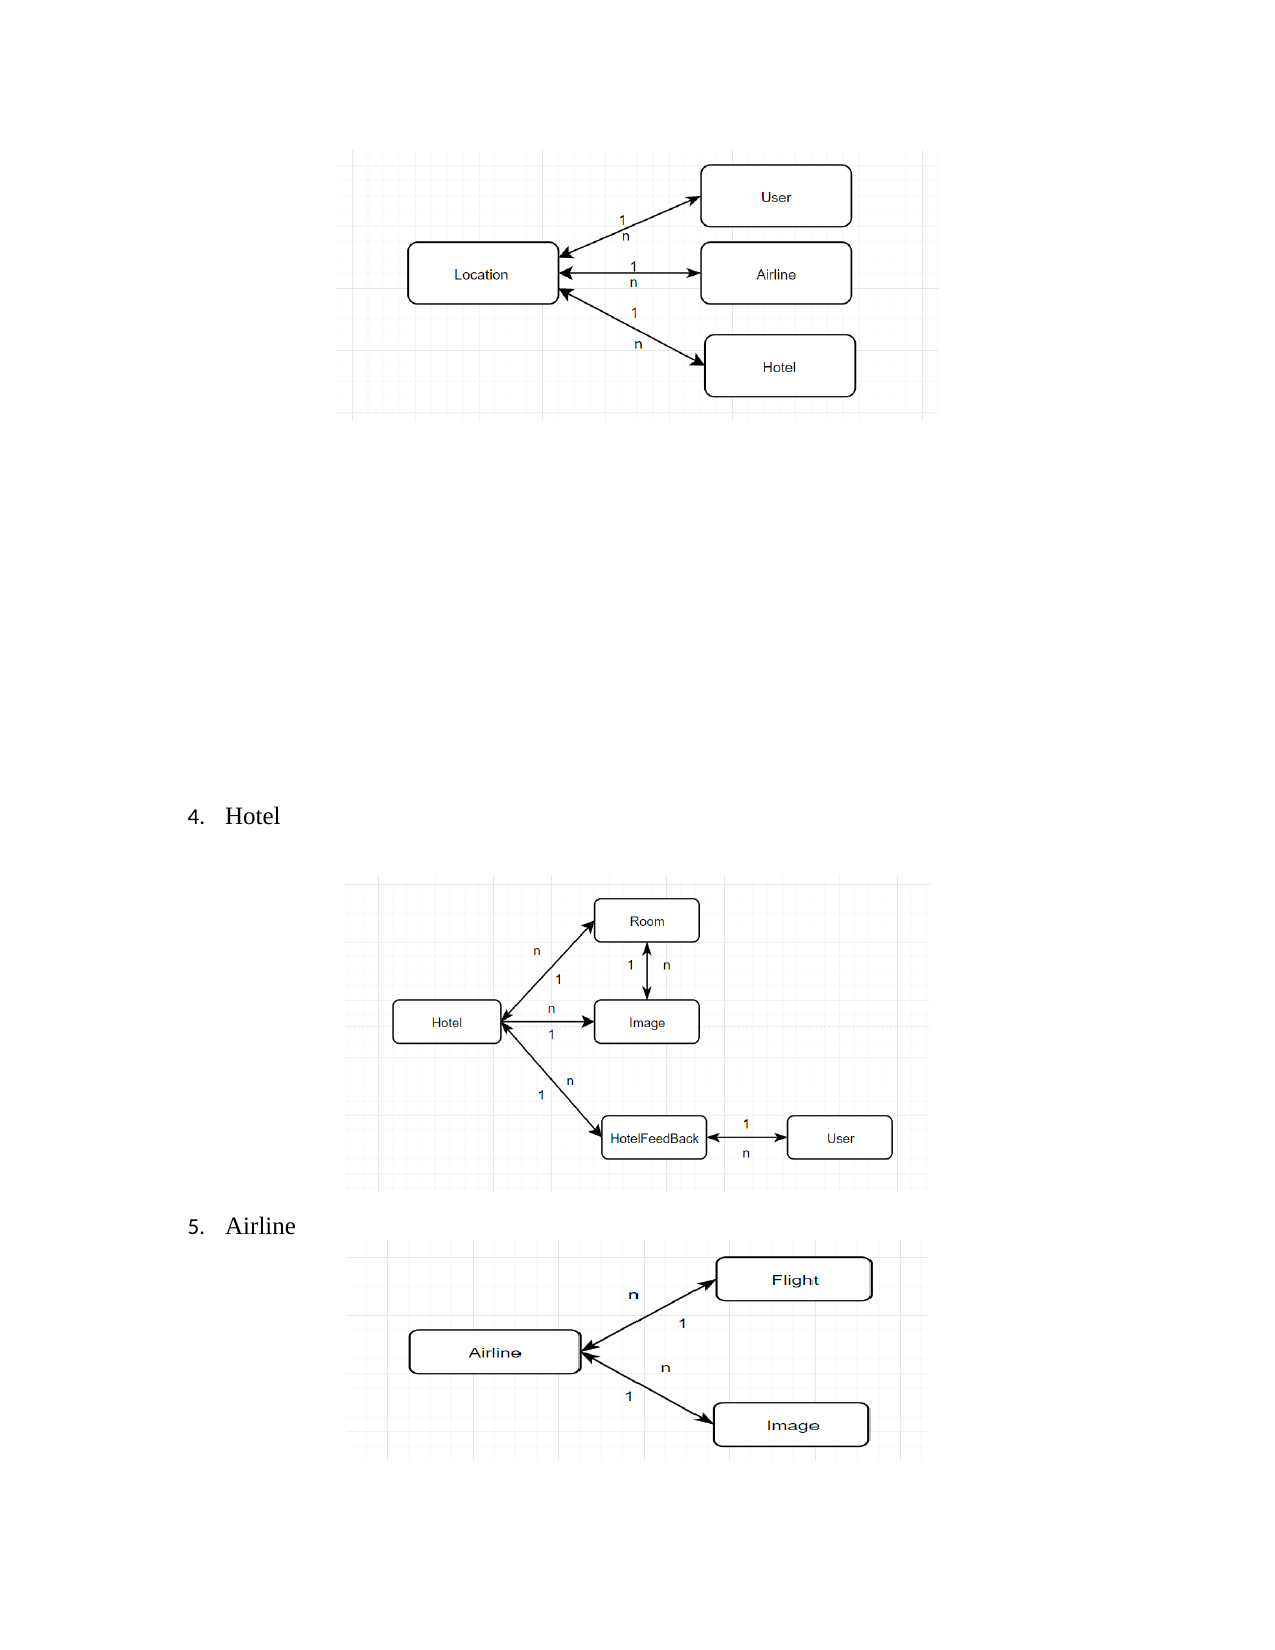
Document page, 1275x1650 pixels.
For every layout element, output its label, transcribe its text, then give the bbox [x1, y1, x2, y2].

list Hotel [187, 801, 1125, 830]
list Airline [187, 1211, 1125, 1240]
picture [346, 1240, 929, 1461]
picture [344, 875, 931, 1193]
picture [336, 150, 939, 421]
